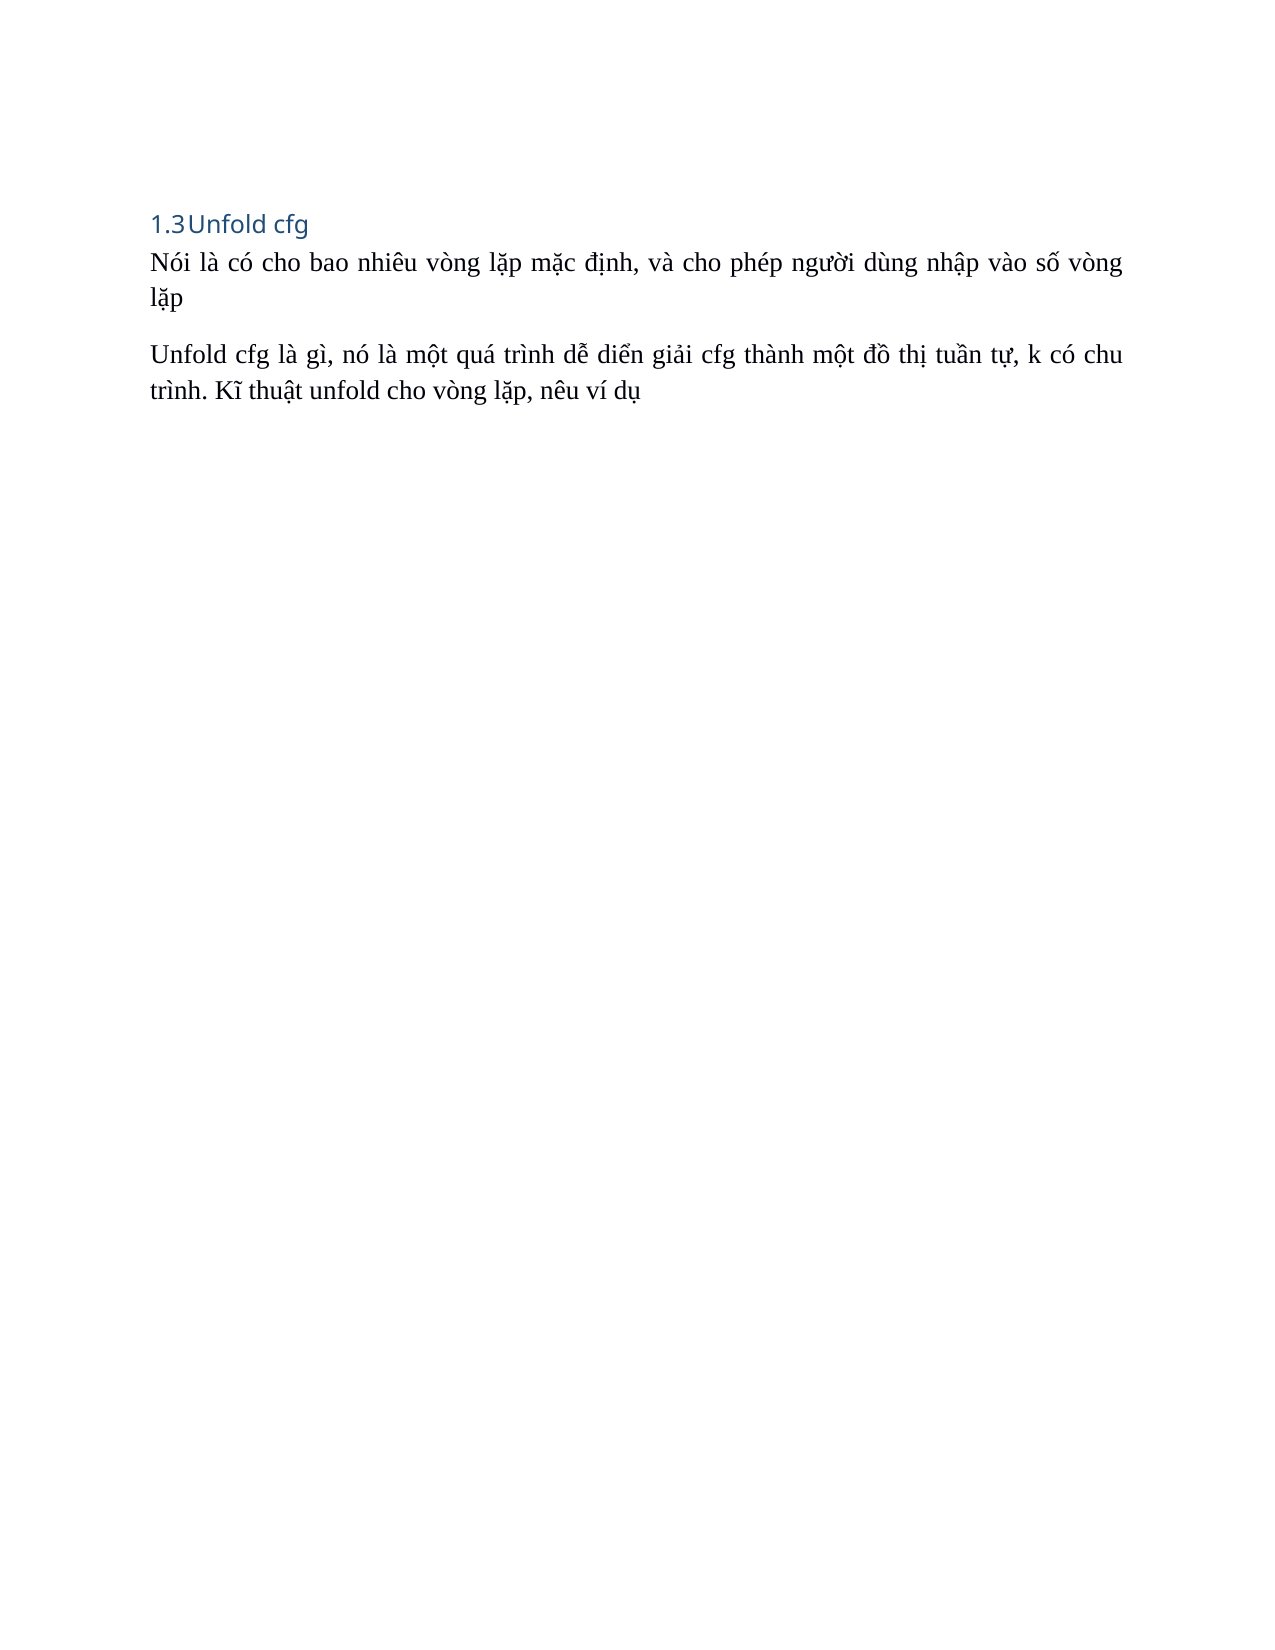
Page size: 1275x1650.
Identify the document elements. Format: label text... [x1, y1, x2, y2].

text Unfold cfg là gì, nó là một quá trình dễ diển giải cfg thành một đồ thị tuần tự, k có chu trình. Kĩ thuật unfold cho vòng lặp, nêu ví dụ [150, 338, 1125, 405]
text Nói là có cho bao nhiêu vòng lặp mặc định, và cho phép người dùng nhập vào số vòng lặp [150, 246, 1125, 313]
subtitle Unfold cfg [150, 207, 1125, 241]
